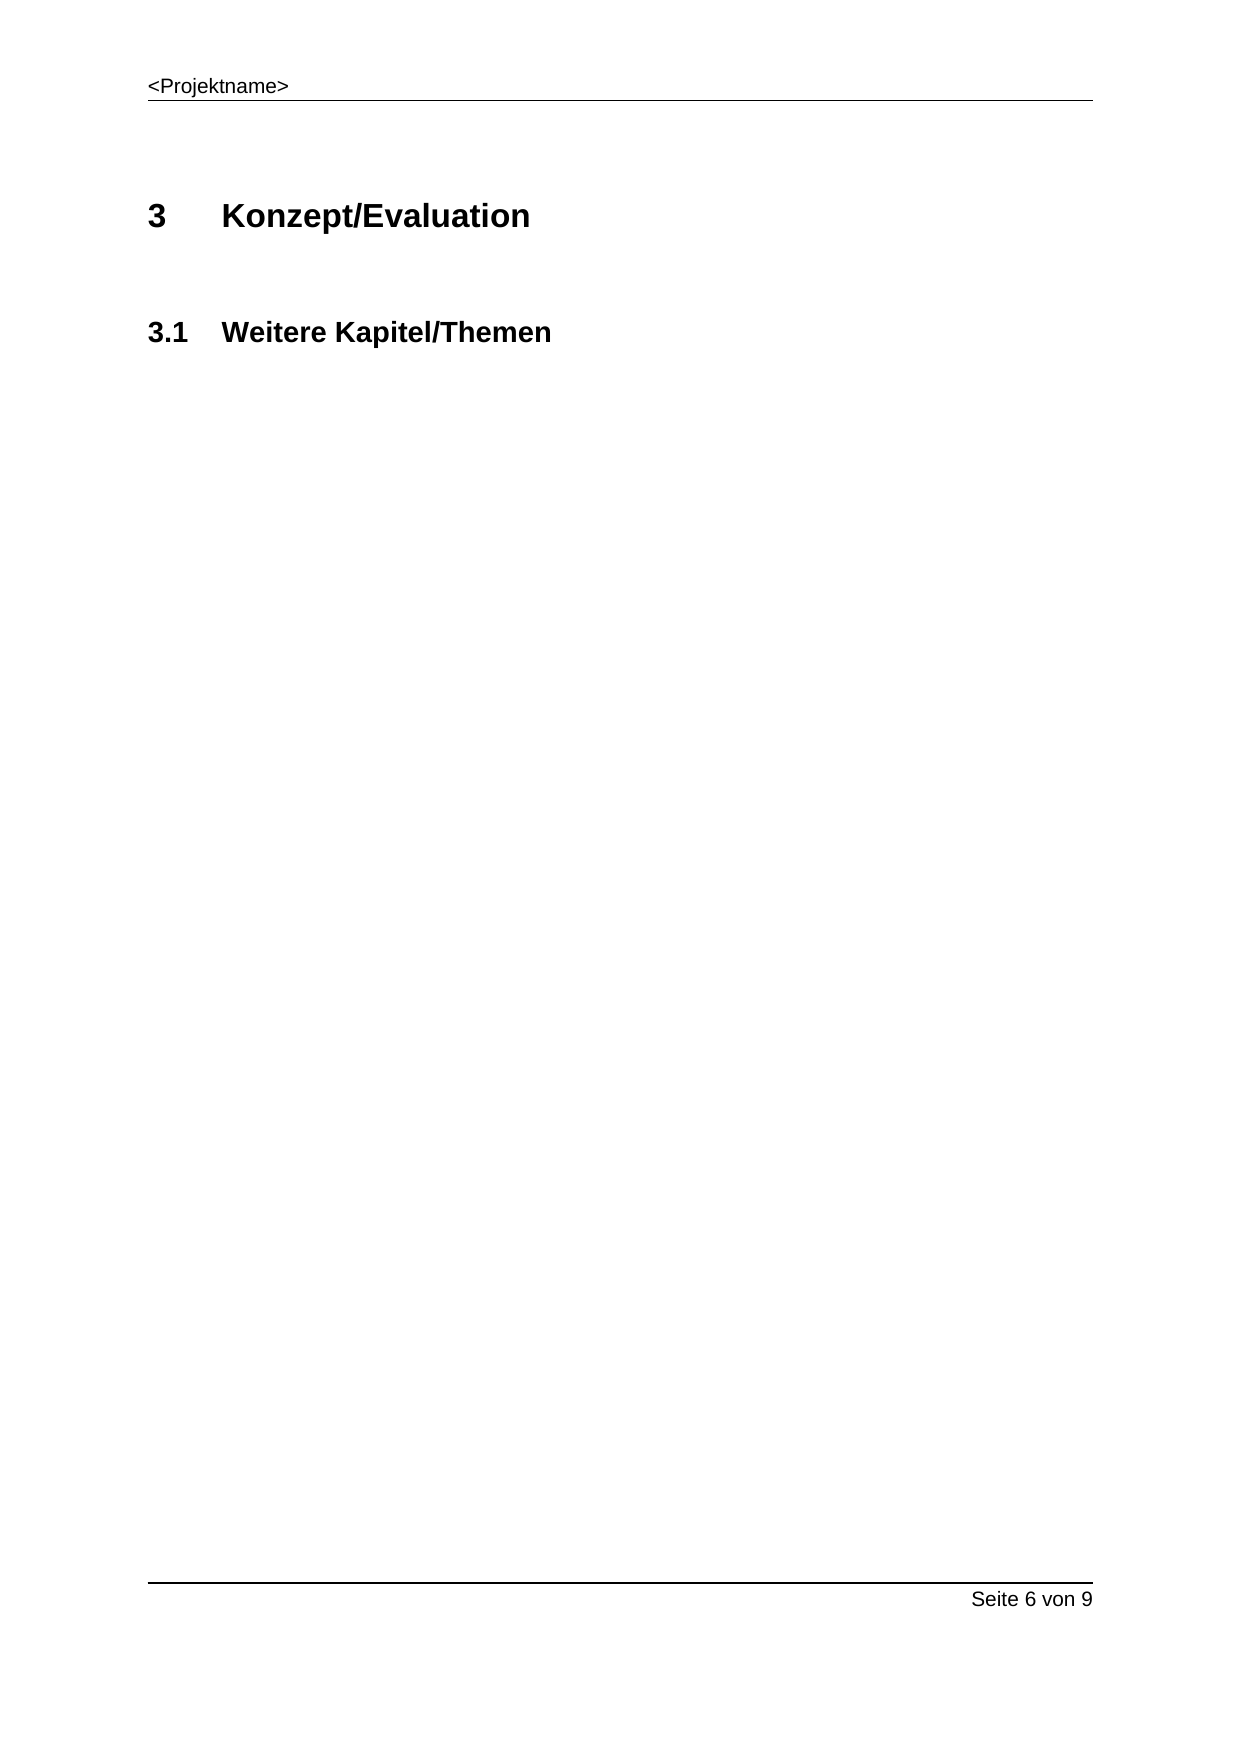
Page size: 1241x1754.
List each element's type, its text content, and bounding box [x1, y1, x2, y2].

subtitle Weitere Kapitel/Themen [148, 315, 1093, 348]
subtitle Konzept/Evaluation [148, 196, 1093, 234]
